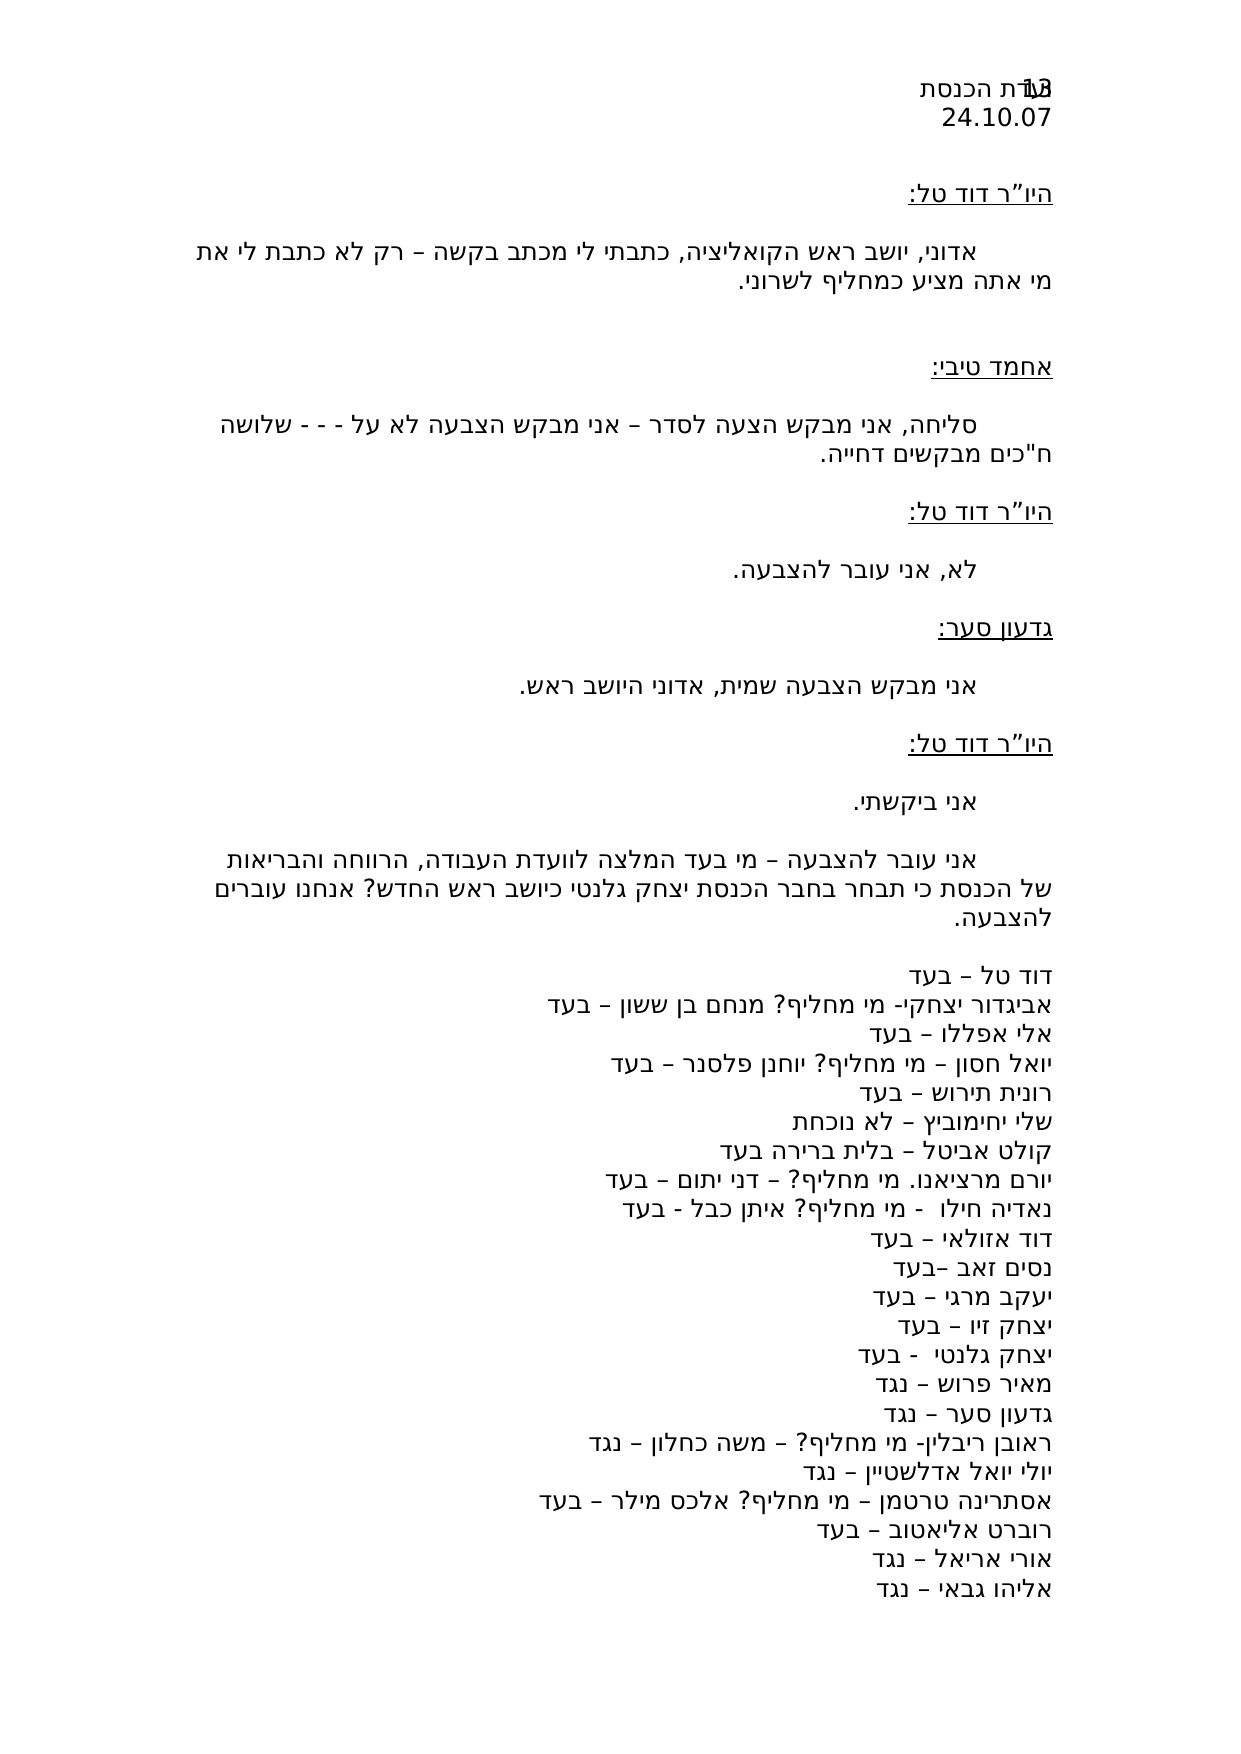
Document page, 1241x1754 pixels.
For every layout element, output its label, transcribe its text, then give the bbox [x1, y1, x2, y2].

text יעקב מרגי – בעד [187, 1282, 1053, 1311]
text רוברט אליאטוב – בעד [187, 1515, 1053, 1544]
text היו”ר דוד טל: [187, 179, 1053, 208]
text אני ביקשתי. [187, 787, 1053, 816]
text לא, אני עובר להצבעה. [187, 555, 1053, 584]
text אדוני, יושב ראש הקואליציה, כתבתי לי מכתב בקשה – רק לא כתבת לי את מי אתה מציע כמחליף לשרוני. [187, 237, 1053, 295]
text היו”ר דוד טל: [187, 497, 1053, 527]
text – בעד [187, 1224, 1053, 1253]
text סליחה, אני מבקש הצעה לסדר – אני מבקש הצבעה לא על - - - שלושה ח"כים מבקשים דחייה. [187, 410, 1053, 469]
text אסתרינה טרטמן – מי מחליף? אלכס מילר – בעד [187, 1486, 1053, 1515]
text דוד טל – בעד [187, 961, 1053, 990]
text אני עובר להצבעה – מי בעד המלצה לוועדת העבודה, הרווחה והבריאות של הכנסת כי תבחר בחבר הכנסת יצחק גלנטי כיושב ראש החדש? אנחנו עוברים להצבעה. [187, 845, 1053, 932]
text יורם מרציאנו. מי מחליף? – דני יתום – בעד [187, 1165, 1053, 1194]
text גדעון סער: [187, 613, 1053, 642]
text יואל חסון – מי מחליף? יוחנן פלסנר – בעד [187, 1049, 1053, 1078]
text יצחק גלנטי - בעד [187, 1340, 1053, 1369]
text מאיר פרוש – נגד [187, 1369, 1053, 1399]
text אלי אפללו – בעד [187, 1019, 1053, 1049]
text אביגדור יצחקי- מי מחליף? – בעד [187, 990, 1053, 1019]
text אני מבקש הצבעה שמית, אדוני היושב ראש. [187, 671, 1053, 700]
text גדעון סער – נגד [187, 1399, 1053, 1428]
text נסים זאב –בעד [187, 1253, 1053, 1282]
text רונית תירוש – בעד [187, 1078, 1053, 1107]
text נאדיה חילו - מי מחליף? איתן כבל - בעד [187, 1194, 1053, 1224]
text שלי יחימוביץ – לא נוכחת [187, 1107, 1053, 1136]
text ראובן ריבלין- מי מחליף? – משה כחלון – נגד [187, 1428, 1053, 1457]
text קולט אביטל – בלית ברירה בעד [187, 1136, 1053, 1165]
text אורי אריאל – נגד [187, 1544, 1053, 1574]
text היו”ר דוד טל: [187, 729, 1053, 758]
text אליהו גבאי – נגד [187, 1574, 1053, 1603]
text אחמד טיבי: [187, 352, 1053, 382]
text יולי יואל אדלשטיין – נגד [187, 1457, 1053, 1486]
text יצחק זיו – בעד [187, 1311, 1053, 1340]
